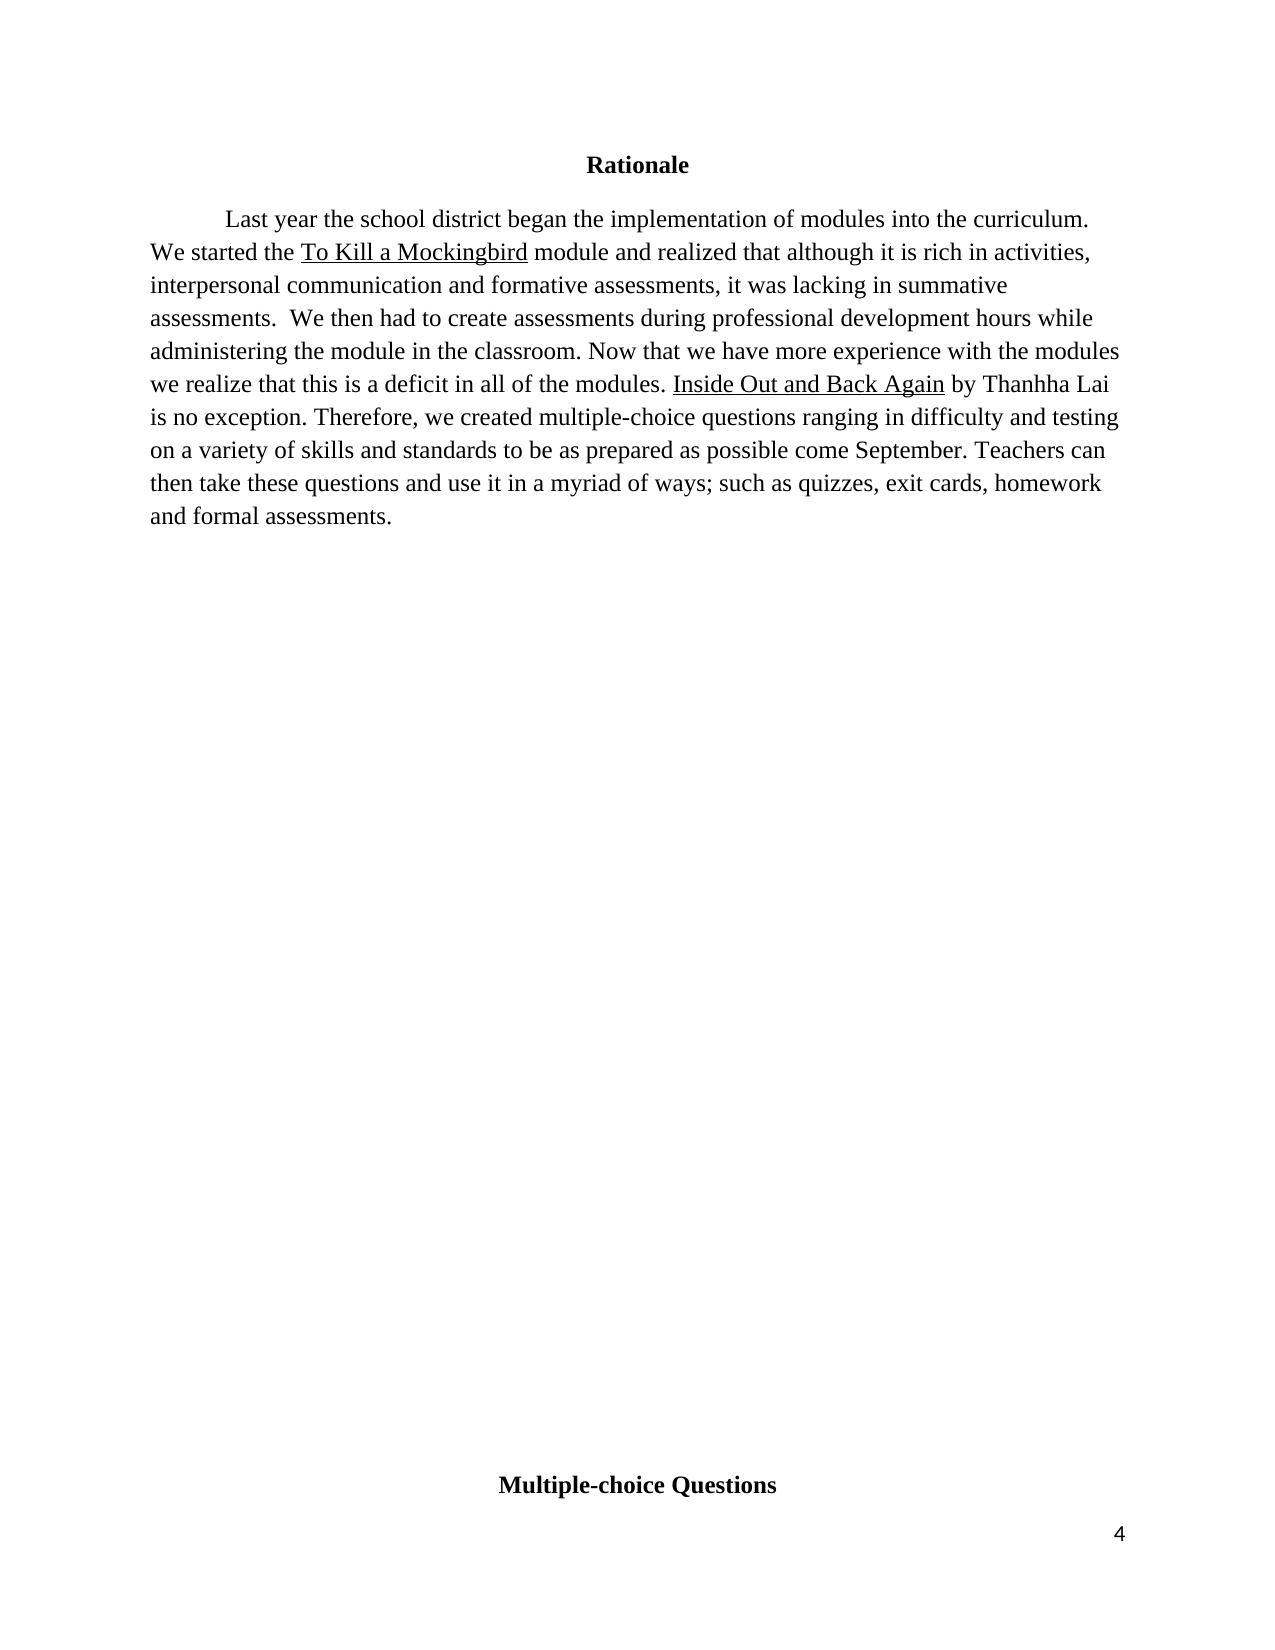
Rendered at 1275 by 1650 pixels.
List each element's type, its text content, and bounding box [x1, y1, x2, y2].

text Last year the school district began the implementation of modules into the curriculum. We started the To Kill a Mockingbird module and realized that although it is rich in activities, interpersonal communication and formative assessments, it was lacking in summative assessments. We then had to create assessments during professional development hours while administering the module in the classroom. Now that we have more experience with the modules we realize that this is a deficit in all of the modules. Inside Out and Back Again by Thanhha Lai is no exception. Therefore, we created multiple-choice questions ranging in difficulty and testing on a variety of skills and standards to be as prepared as possible come September. Teachers can then take these questions and use it in a myriad of ways; such as quizzes, exit cards, homework and formal assessments. [150, 204, 1125, 530]
text Rationale [150, 150, 1125, 179]
text Multiple-choice Questions [150, 1470, 1125, 1499]
